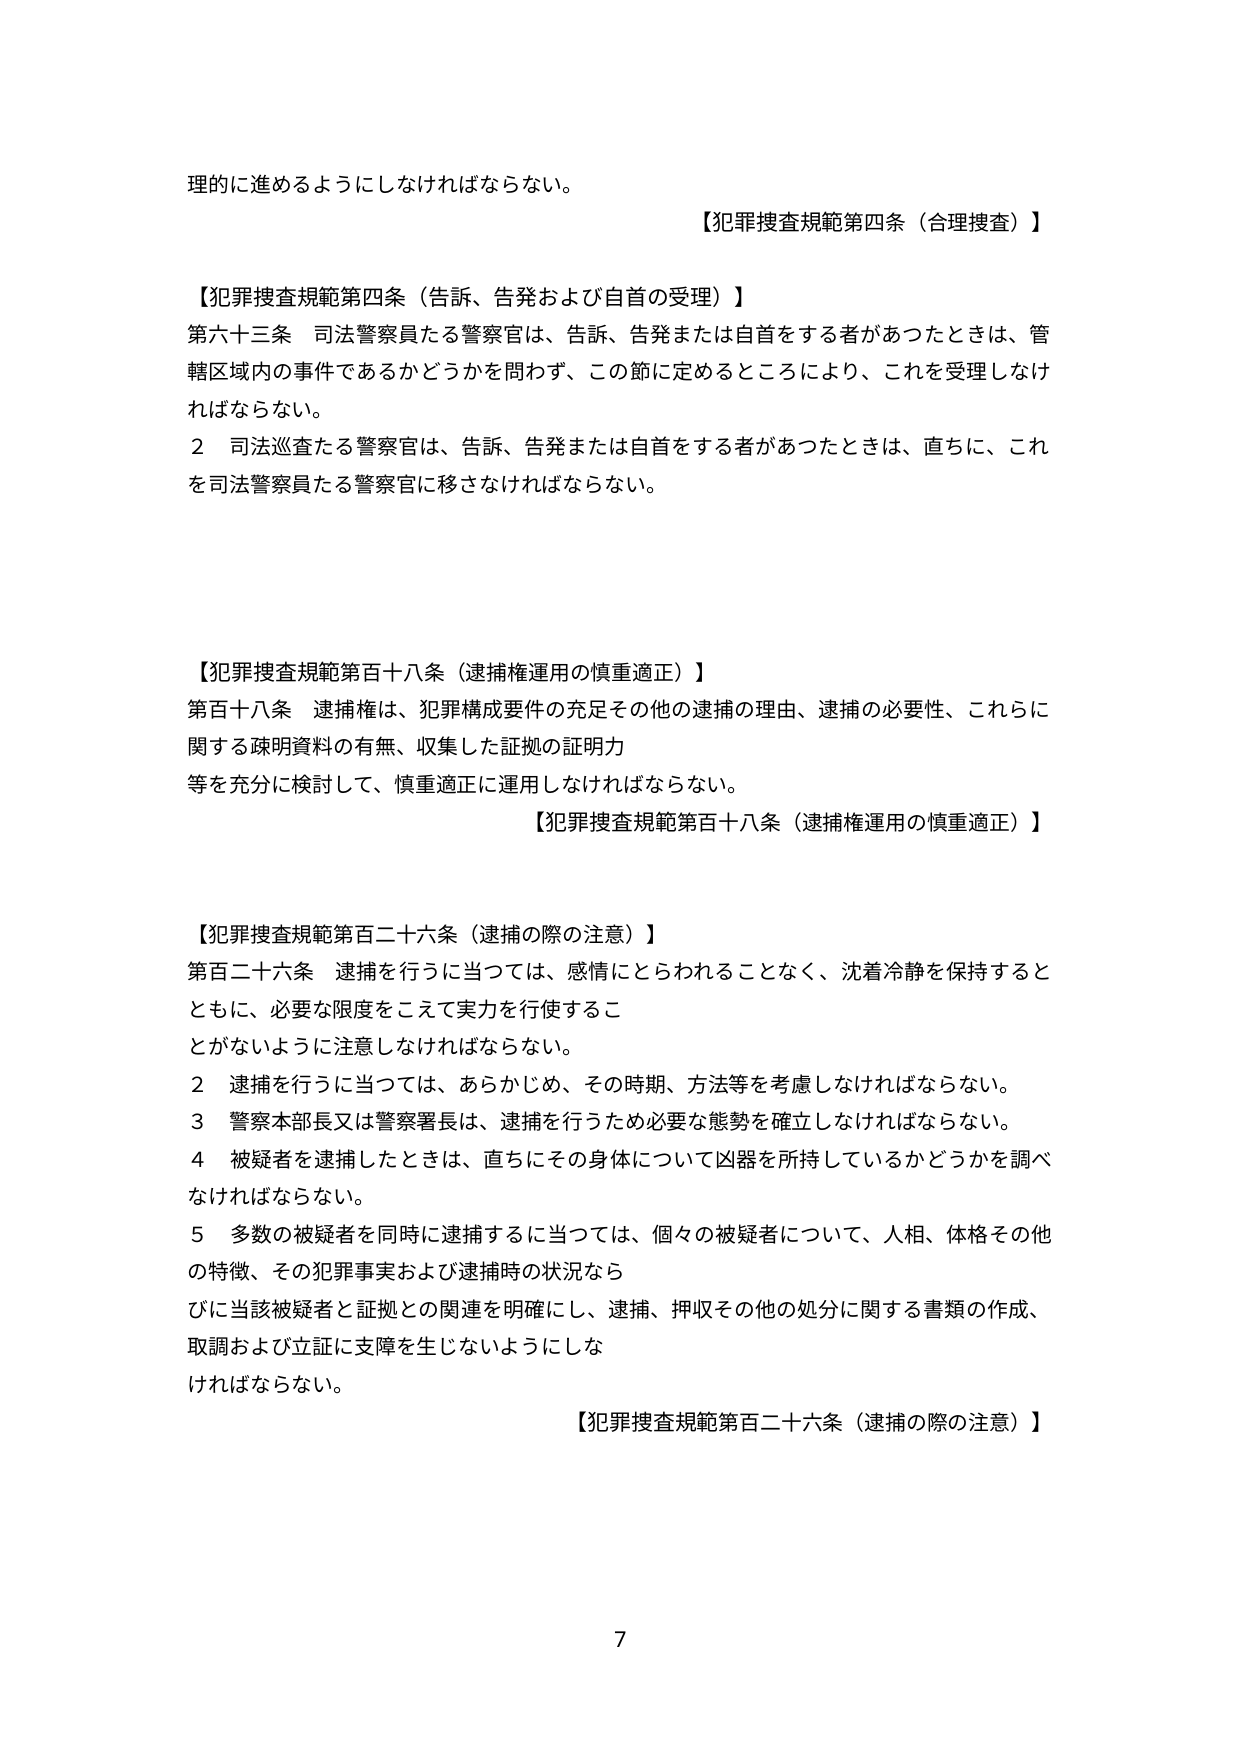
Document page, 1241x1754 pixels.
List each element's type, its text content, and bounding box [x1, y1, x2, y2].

text びに当該被疑者と証拠との関連を明確にし、逮捕、押収その他の処分に関する書類の作成、取調および立証に支障を生じないようにしな [187, 1289, 1053, 1364]
text ２ 逮捕を行うに当つては、あらかじめ、その時期、方法等を考慮しなければならない。 [187, 1064, 1053, 1102]
subtitle 【犯罪捜査規範第百二十六条（逮捕の際の注意）】 [187, 914, 1053, 952]
text ５ 多数の被疑者を同時に逮捕するに当つては、個々の被疑者について、人相、体格その他の特徴、その犯罪事実および逮捕時の状況なら [187, 1214, 1053, 1289]
text ２ 司法巡査たる警察官は、告訴、告発または自首をする者があつたときは、直ちに、これを司法警察員たる警察官に移さなければならない。 [187, 427, 1053, 502]
text 第百二十六条 逮捕を行うに当つては、感情にとらわれることなく、沈着冷静を保持するとともに、必要な限度をこえて実力を行使するこ [187, 952, 1053, 1027]
text 【犯罪捜査規範第百二十六条（逮捕の際の注意）】 [187, 1402, 1053, 1439]
text とがないように注意しなければならない。 [187, 1027, 1053, 1064]
subtitle 【犯罪捜査規範第四条（告訴、告発および自首の受理）】 [187, 277, 1053, 314]
text 【犯罪捜査規範第四条（合理捜査）】 [187, 202, 1053, 239]
text 第六十三条 司法警察員たる警察官は、告訴、告発または自首をする者があつたときは、管轄区域内の事件であるかどうかを問わず、この節に定めるところにより、これを受理しなければならない。 [187, 314, 1053, 427]
text ３ 警察本部長又は警察署長は、逮捕を行うため必要な態勢を確立しなければならない。 [187, 1102, 1053, 1139]
text 理的に進めるようにしなければならない。 [187, 164, 1053, 202]
text 第百十八条 逮捕権は、犯罪構成要件の充足その他の逮捕の理由、逮捕の必要性、これらに関する疎明資料の有無、収集した証拠の証明力 [187, 689, 1053, 764]
text ４ 被疑者を逮捕したときは、直ちにその身体について凶器を所持しているかどうかを調べなければならない。 [187, 1139, 1053, 1214]
text 【犯罪捜査規範第百十八条（逮捕権運用の慎重適正）】 [187, 802, 1053, 839]
text ければならない。 [187, 1364, 1053, 1402]
subtitle 【犯罪捜査規範第百十八条（逮捕権運用の慎重適正）】 [187, 652, 1053, 689]
text 等を充分に検討して、慎重適正に運用しなければならない。 [187, 764, 1053, 802]
